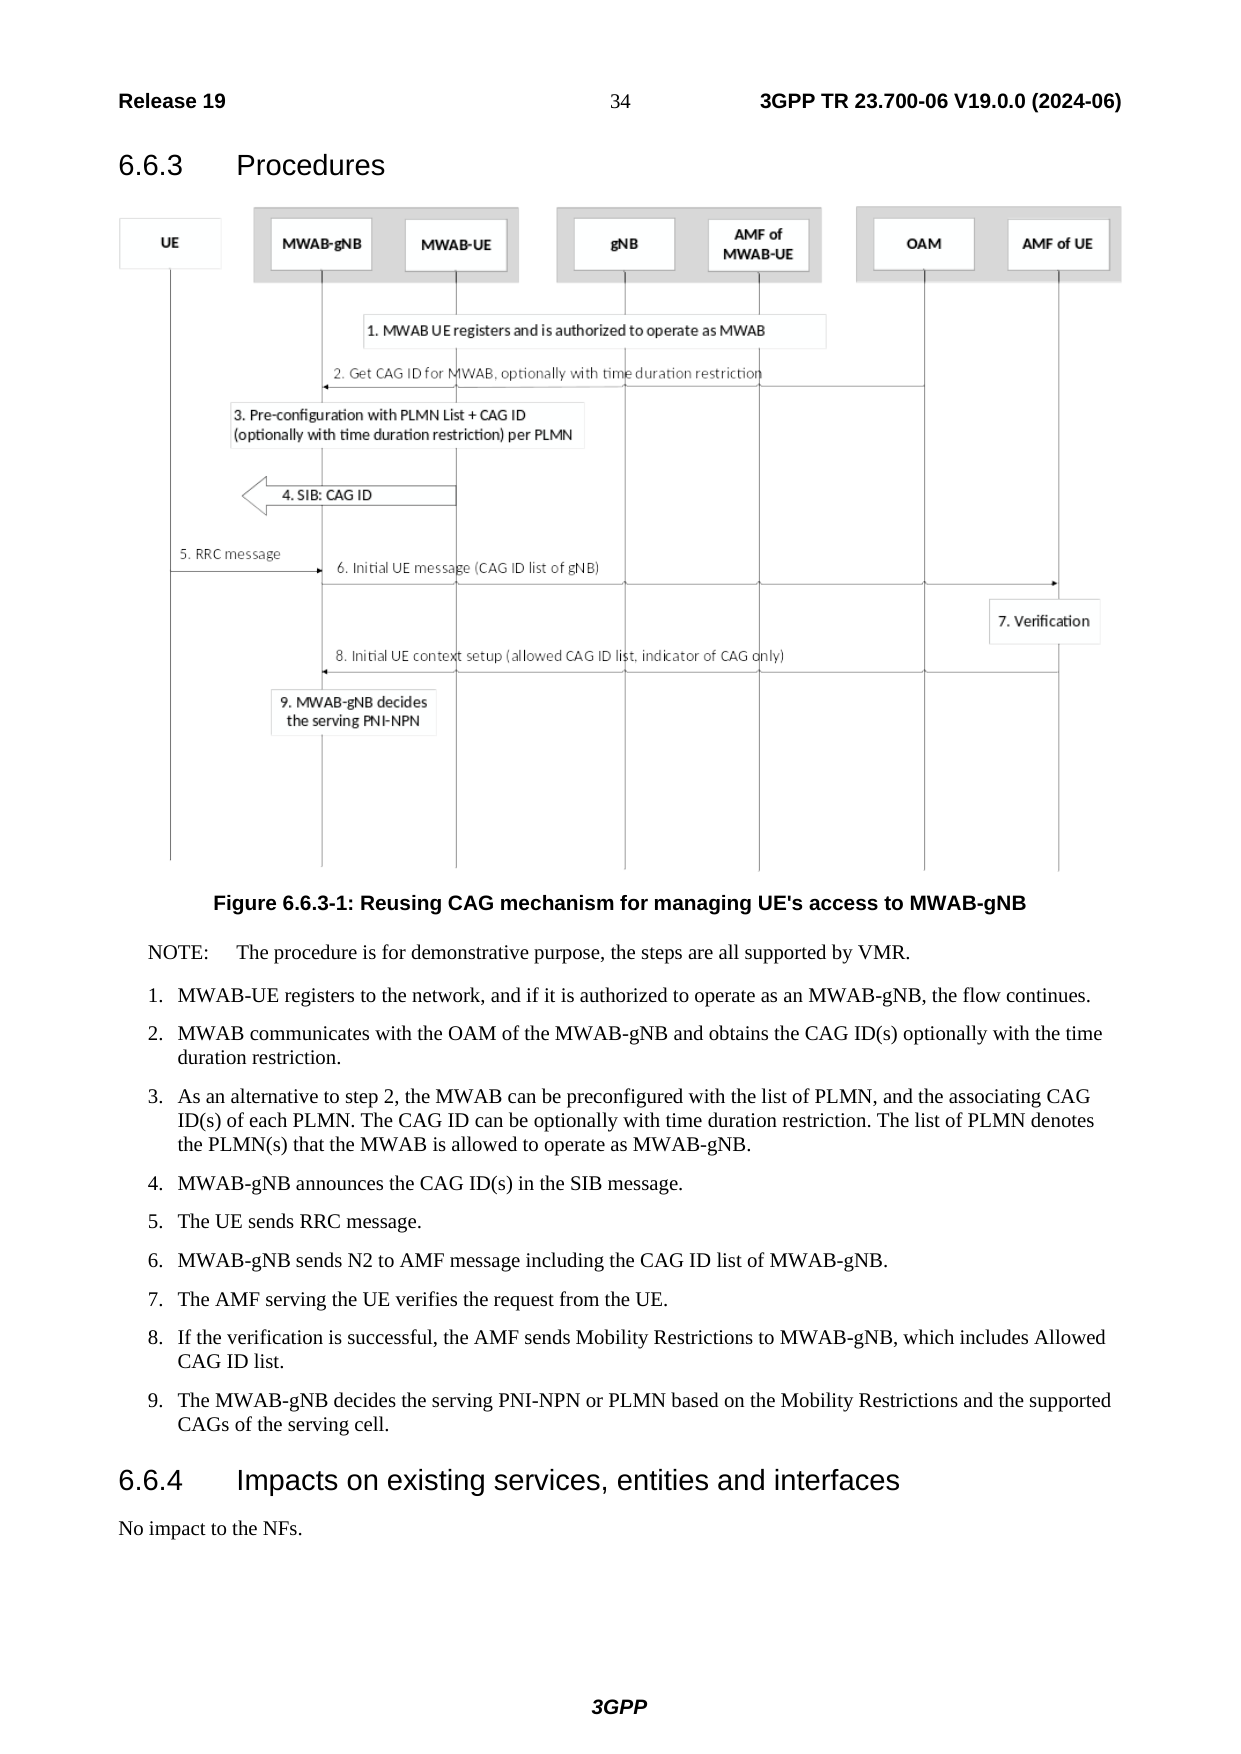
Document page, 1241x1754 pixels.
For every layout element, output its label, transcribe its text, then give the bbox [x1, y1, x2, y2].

subtitle 6.6.4 Impacts on existing services, entities and interfaces [118, 1463, 1122, 1497]
text NOTE: The procedure is for demonstrative purpose, the steps are all supported by VMR. [148, 940, 1122, 964]
text Figure 6.6.3-1: Reusing CAG mechanism for managing UE's access to MWAB-gNB [118, 891, 1122, 915]
text 7. The AMF serving the UE verifies the request from the UE. [148, 1287, 1122, 1311]
subtitle 6.6.3 Procedures [118, 147, 1122, 181]
text 6. MWAB-gNB sends N2 to AMF message including the CAG ID list of MWAB-gNB. [148, 1248, 1122, 1272]
text 2. MWAB communicates with the OAM of the MWAB-gNB and obtains the CAG ID(s) optionally with the time duration restriction. [148, 1021, 1122, 1069]
text 1. MWAB-UE registers to the network, and if it is authorized to operate as an MWAB-gNB, the flow continues. [148, 983, 1122, 1007]
text 3. As an alternative to step 2, the MWAB can be preconfigured with the list of PLMN, and the associating CAG ID(s) of each PLMN. The CAG ID can be optionally with time duration restriction. The list of PLMN denotes the PLMN(s) that the MWAB is allowed to operate as MWAB-gNB. [148, 1084, 1122, 1156]
text 5. The UE sends RRC message. [148, 1209, 1122, 1233]
text 4. MWAB-gNB announces the CAG ID(s) in the SIB message. [148, 1171, 1122, 1195]
text 9. The MWAB-gNB decides the serving PNI-NPN or PLMN based on the Mobility Restrictions and the supported CAGs of the serving cell. [148, 1388, 1122, 1436]
text 8. If the verification is successful, the AMF sends Mobility Restrictions to MWAB-gNB, which includes Allowed CAG ID list. [148, 1325, 1122, 1373]
text No impact to the NFs. [118, 1516, 1122, 1539]
